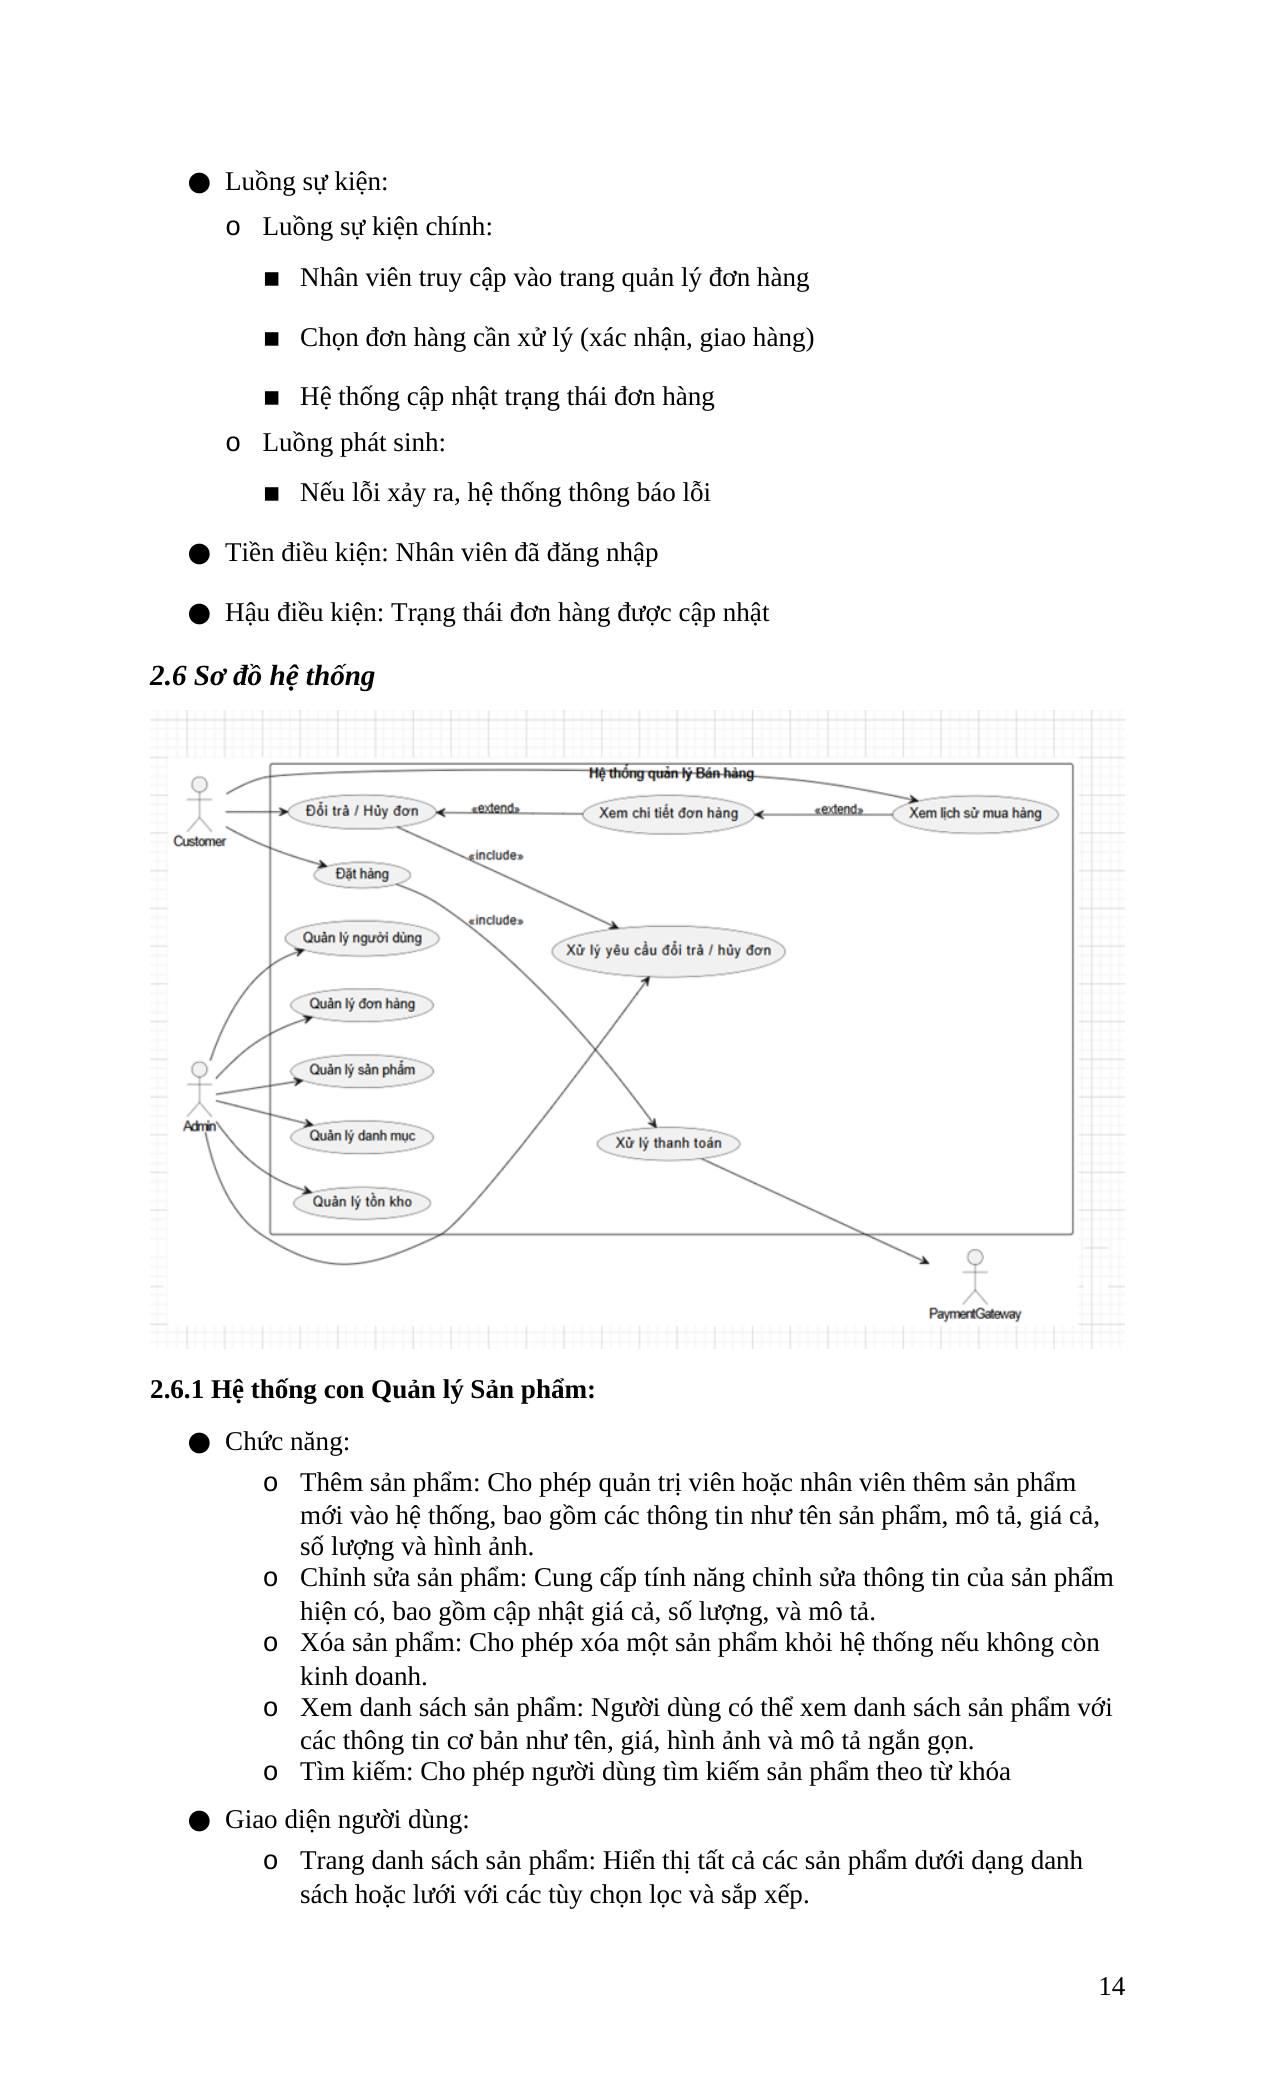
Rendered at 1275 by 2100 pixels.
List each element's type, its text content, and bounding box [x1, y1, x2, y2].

picture [150, 710, 1125, 1349]
list Luồng sự kiện chính: [225, 210, 1125, 243]
list Trang danh sách sản phẩm: Hiển thị tất cả các sản phẩm dưới dạng danh sách hoặc lưới với các tùy chọn lọc và sắp xếp. [262, 1844, 1125, 1909]
list Chức năng: [187, 1410, 1125, 1466]
list Luồng phát sinh: [225, 426, 1125, 459]
list Xem danh sách sản phẩm: Người dùng có thể xem danh sách sản phẩm với các thông tin cơ bản như tên, giá, hình ảnh và mô tả ngắn gọn. [262, 1691, 1125, 1755]
text 2.6 Sơ đồ hệ thống [150, 658, 1125, 692]
list Nếu lỗi xảy ra, hệ thống thông báo lỗi [262, 462, 1125, 517]
list Giao diện người dùng: [187, 1789, 1125, 1844]
list Chọn đơn hàng cần xử lý (xác nhận, giao hàng) [262, 306, 1125, 361]
list Hậu điều kiện: Trạng thái đơn hàng được cập nhật [187, 581, 1125, 637]
list Luồng sự kiện: [187, 150, 1125, 206]
list Hệ thống cập nhật trạng thái đơn hàng [262, 366, 1125, 421]
subtitle 2.6.1 Hệ thống con Quản lý Sản phẩm: [150, 1376, 1125, 1404]
list Thêm sản phẩm: Cho phép quản trị viên hoặc nhân viên thêm sản phẩm mới vào hệ thống, bao gồm các thông tin như tên sản phẩm, mô tả, giá cả, số lượng và hình ảnh. [262, 1466, 1125, 1562]
list Tìm kiếm: Cho phép người dùng tìm kiếm sản phẩm theo từ khóa [262, 1755, 1125, 1789]
list Tiền điều kiện: Nhân viên đã đăng nhập [187, 522, 1125, 577]
list Nhân viên truy cập vào trang quản lý đơn hàng [262, 246, 1125, 301]
list Chỉnh sửa sản phẩm: Cung cấp tính năng chỉnh sửa thông tin của sản phẩm hiện có, bao gồm cập nhật giá cả, số lượng, và mô tả. [262, 1562, 1125, 1626]
list Xóa sản phẩm: Cho phép xóa một sản phẩm khỏi hệ thống nếu không còn kinh doanh. [262, 1626, 1125, 1691]
